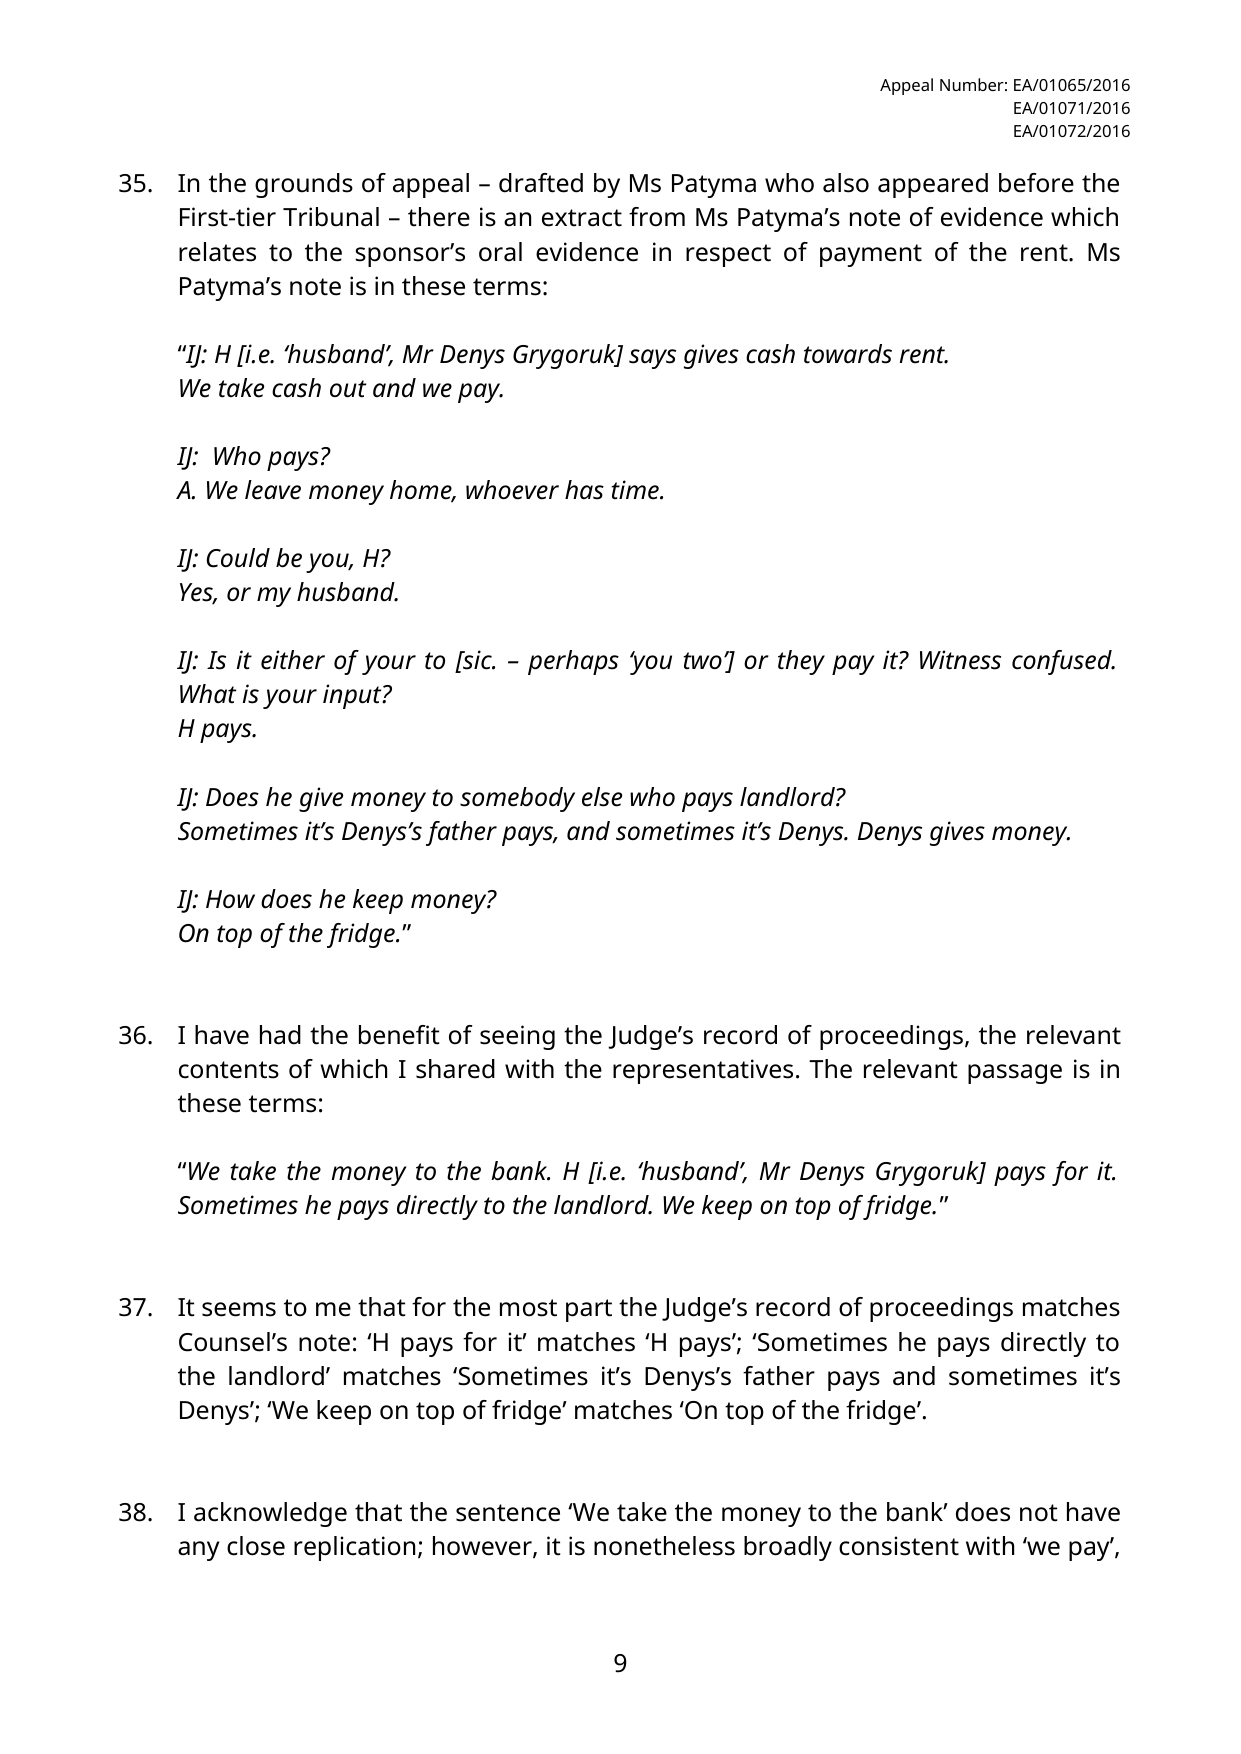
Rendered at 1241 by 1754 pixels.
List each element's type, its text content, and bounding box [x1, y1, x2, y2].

text “We take the money to the bank. H [i.e. ‘husband’, Mr Denys Grygoruk] pays for it. Sometimes he pays directly to the landlord. We keep on top of fridge.” [177, 1154, 1122, 1222]
text IJ: Who pays? [118, 438, 1122, 473]
text IJ: Does he give money to somebody else who pays landlord? [118, 779, 1122, 813]
text We take cash out and we pay. [118, 370, 1122, 404]
text IJ: How does he keep money? [118, 881, 1122, 915]
text 35. In the grounds of appeal – drafted by Ms Patyma who also appeared before the First-tier Tribunal – there is an extract from Ms Patyma’s note of evidence which relates to the sponsor’s oral evidence in respect of payment of the rent. Ms Patyma’s note is in these terms: [118, 166, 1122, 302]
text 37. It seems to me that for the most part the Judge’s record of proceedings matches Counsel’s note: ‘H pays for it’ matches ‘H pays’; ‘Sometimes he pays directly to the landlord’ matches ‘Sometimes it’s Denys’s father pays and sometimes it’s Denys’; ‘We keep on top of fridge’ matches ‘On top of the fridge’. [118, 1290, 1122, 1426]
text Yes, or my husband. [118, 575, 1122, 609]
text 36. I have had the benefit of seeing the Judge’s record of proceedings, the relevant contents of which I shared with the representatives. The relevant passage is in these terms: [118, 1018, 1122, 1120]
text On top of the fridge.” [118, 915, 1122, 949]
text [118, 1494, 1122, 1563]
text H pays. [118, 711, 1122, 745]
text IJ: Could be you, H? [118, 541, 1122, 575]
text Sometimes it’s Denys’s father pays, and sometimes it’s Denys. Denys gives money. [118, 813, 1122, 847]
text A. We leave money home, whoever has time. [118, 473, 1122, 507]
text IJ: Is it either of your to [sic. – perhaps ‘you two’] or they pay it? Witness confused. What is your input? [177, 643, 1122, 711]
text “IJ: H [i.e. ‘husband’, Mr Denys Grygoruk] says gives cash towards rent. [118, 336, 1122, 370]
